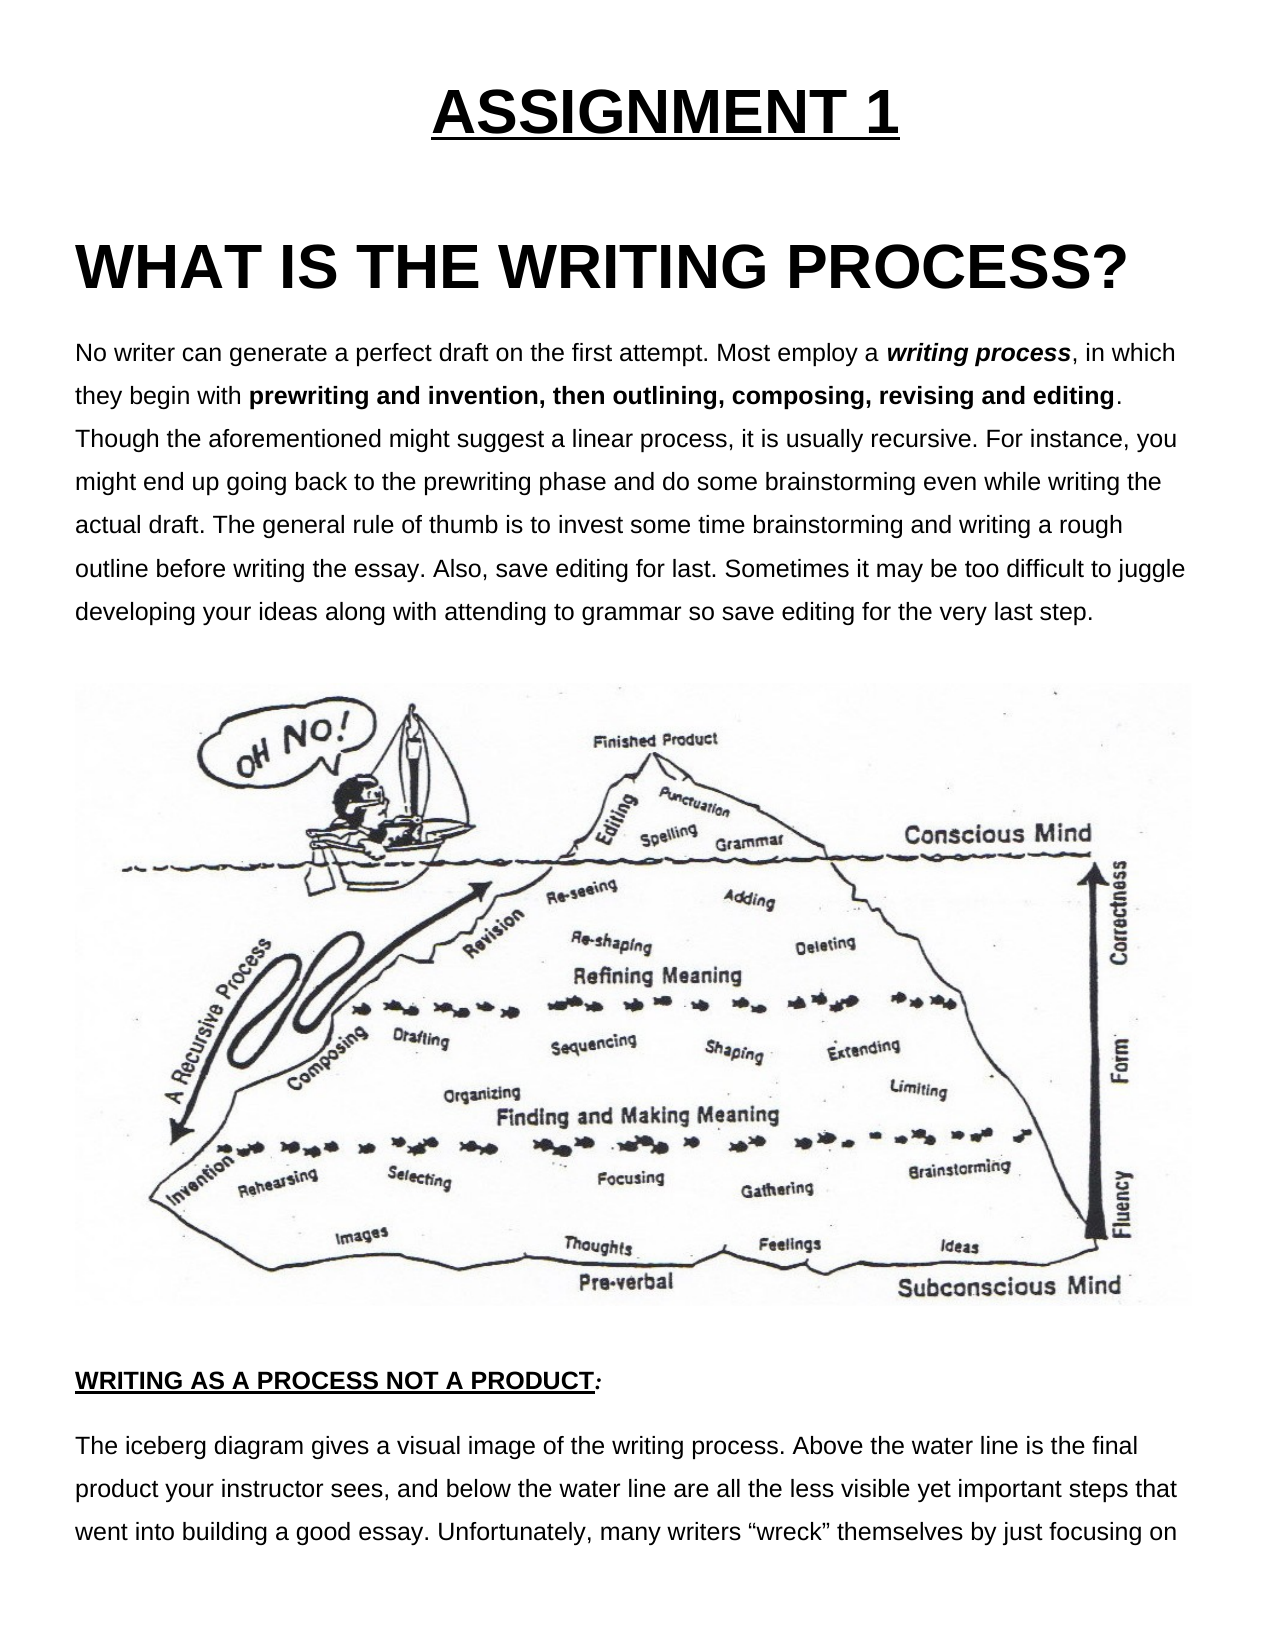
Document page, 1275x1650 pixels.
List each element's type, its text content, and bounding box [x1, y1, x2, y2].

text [75, 1431, 1194, 1546]
text WHAT IS THE WRITING PROCESS? [75, 230, 1256, 302]
picture [75, 683, 1192, 1306]
text ASSIGNMENT 1 [75, 74, 1256, 146]
text WRITING AS A PROCESS NOT A PRODUCT: [75, 1366, 1256, 1395]
text No writer can generate a perfect draft on the first attempt. Most employ a writing process, in which they begin with prewriting and invention, then outlining, composing, revising and editing. [75, 338, 1178, 410]
text Though the aforementioned might suggest a linear process, it is usually recursive. For instance, you might end up going back to the prewriting phase and do some brainstorming even while writing the actual draft. The general rule of thumb is to invest some time brainstorming and writing a rough outline before writing the essay. Also, save editing for last. Sometimes it may be too difficult to juggle developing your ideas along with attending to grammar so save editing for the very last step. [75, 424, 1189, 625]
